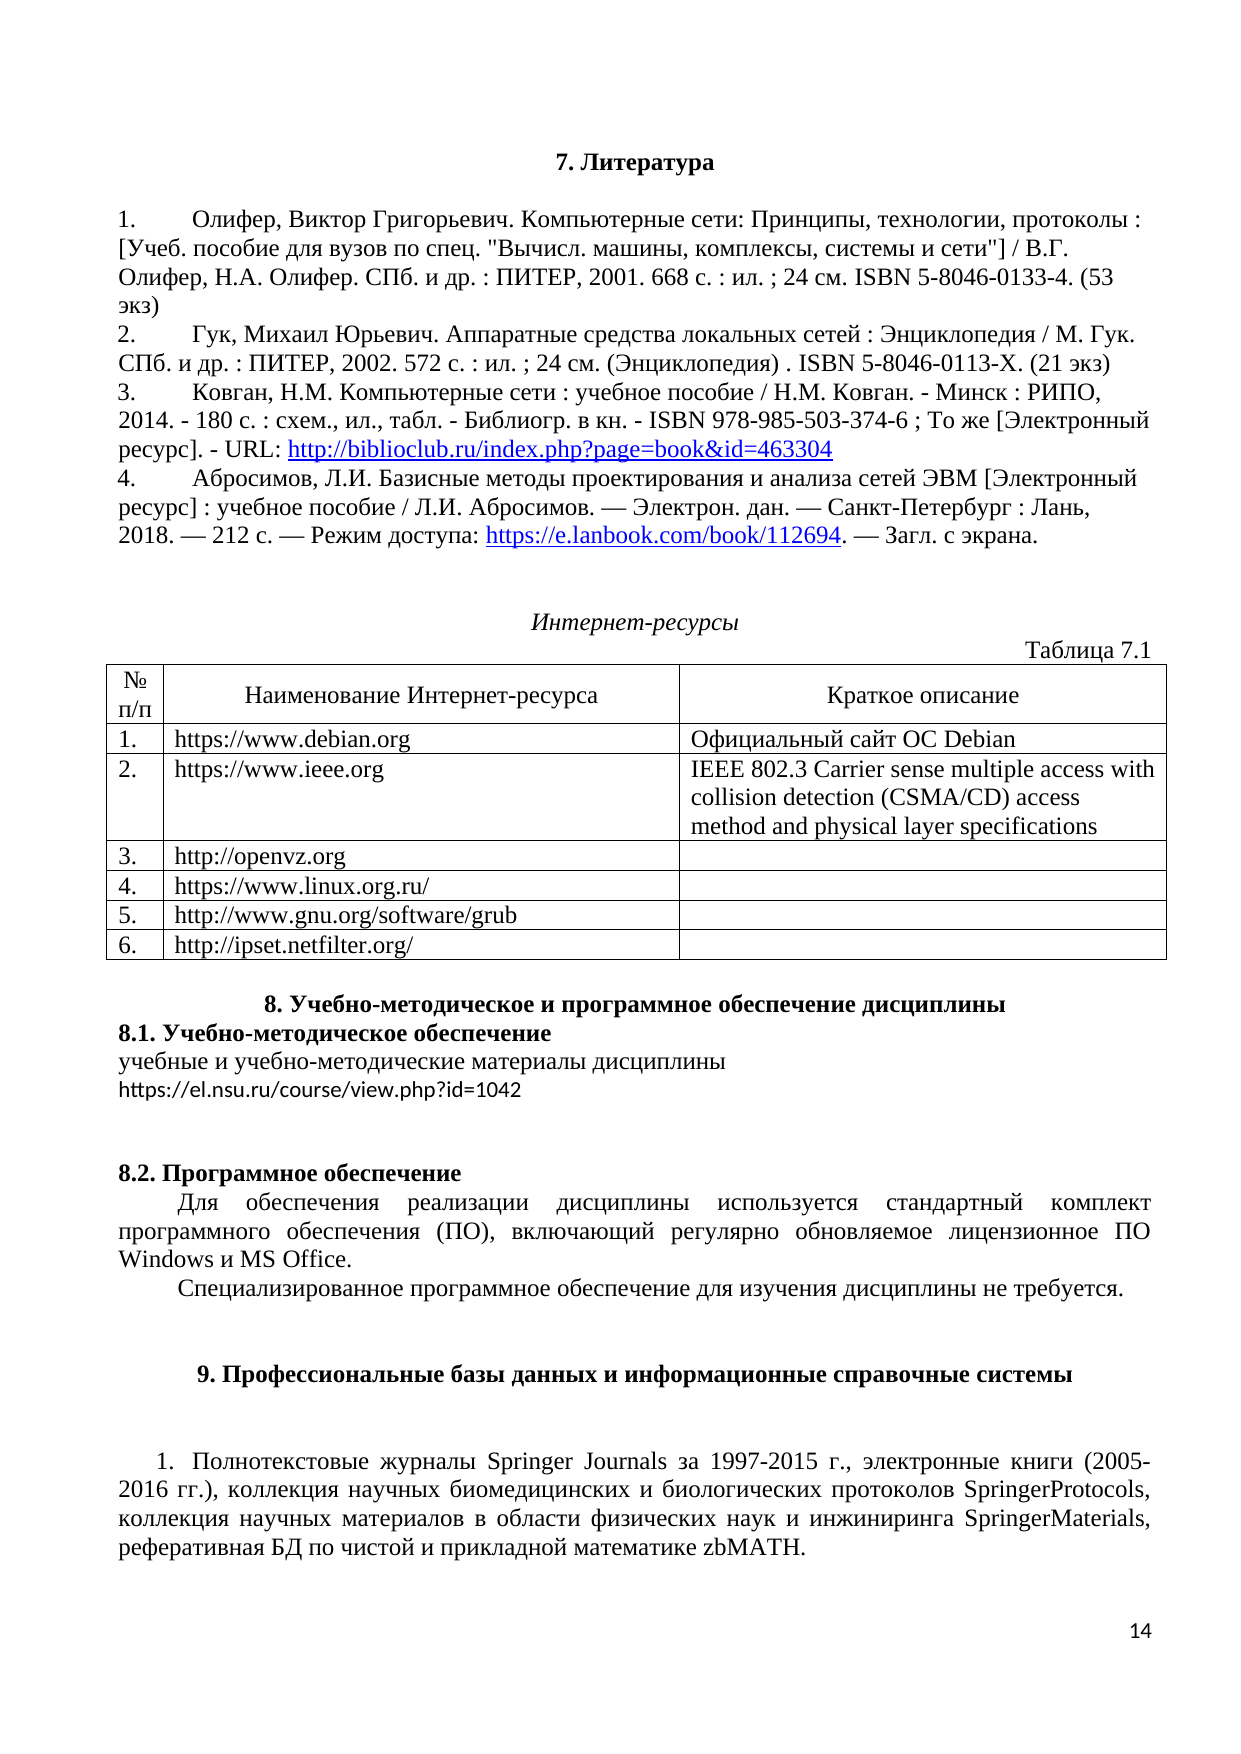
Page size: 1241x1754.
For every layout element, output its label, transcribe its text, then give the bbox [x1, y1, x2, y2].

table_cell http://openvz.org [164, 841, 679, 870]
table_cell http://www.gnu.org/software/grub [164, 901, 679, 929]
table_cell http://ipset.netfilter.org/ [164, 930, 679, 959]
text Специализированное программное обеспечение для изучения дисциплины не требуется. [118, 1273, 1152, 1302]
table_header Наименование Интернет-ресурса [164, 665, 679, 723]
list Олифер, Виктор Григорьевич. Компьютерные сети: Принципы, технологии, протоколы : [Учеб. пособие для вузов по спец. "Вычисл. машины, комплексы, системы и сети"] / В.Г. Олифер, Н.А. Олифер. СПб. и др. : ПИТЕР, 2001. 668 с. : ил. ; 24 см. ISBN 5-8046-0133-4. (53 экз) [117, 204, 1152, 319]
table_cell [680, 841, 1166, 870]
table_cell [107, 724, 163, 753]
list Абросимов, Л.И. Базисные методы проектирования и анализа сетей ЭВМ [Электронный ресурс] : учебное пособие / Л.И. Абросимов. — Электрон. дан. — Санкт-Петербург : Лань, 2018. — 212 с. — Режим доступа: https://e.lanbook.com/book/112694. — Загл. с экрана. [117, 463, 1152, 549]
table_cell [107, 871, 163, 899]
text 7. Литература [118, 147, 1152, 176]
text Таблица 7.1 [118, 636, 1152, 664]
list Ковган, Н.М. Компьютерные сети : учебное пособие / Н.М. Ковган. - Минск : РИПО, 2014. - 180 с. : схем., ил., табл. - Библиогр. в кн. - ISBN 978-985-503-374-6 ; То же [Электронный ресурс]. - URL: http://biblioclub.ru/index.php?page=book&id=463304 [117, 377, 1152, 463]
text 8. Учебно-методическое и программное обеспечение дисциплины [118, 989, 1152, 1018]
table_header № п/п [107, 665, 163, 723]
table_cell [680, 901, 1166, 929]
table_cell IEEE 802.3 Carrier sense multiple access with collision detection (CSMA/CD) access method and physical layer specifications [680, 754, 1166, 840]
table_cell [107, 901, 163, 929]
table_cell https://www.linux.org.ru/ [164, 871, 679, 899]
table_cell https://www.ieee.org [164, 754, 679, 840]
list Гук, Михаил Юрьевич. Аппаратные средства локальных сетей : Энциклопедия / М. Гук. СПб. и др. : ПИТЕР, 2002. 572 с. : ил. ; 24 см. (Энциклопедия) . ISBN 5-8046-0113-X. (21 экз) [117, 319, 1152, 377]
table_header Краткое описание [680, 665, 1166, 723]
text Для обеспечения реализации дисциплины используется стандартный комплект программного обеспечения (ПО), включающий регулярно обновляемое лицензионное ПО Windows и MS Office. [118, 1187, 1152, 1273]
text Интернет-ресурсы [118, 607, 1152, 636]
text 9. Профессиональные базы данных и информационные справочные системы [118, 1359, 1152, 1388]
text 8.1. Учебно-методическое обеспечение [118, 1018, 1152, 1046]
table_cell https://www.debian.org [164, 724, 679, 753]
text учебные и учебно-методические материалы дисциплины [118, 1046, 1152, 1075]
table_cell [107, 930, 163, 959]
table_cell [680, 871, 1166, 899]
table_cell [107, 841, 163, 870]
table_cell [107, 754, 163, 840]
list Полнотекстовые журналы Springer Journals за 1997-2015 г., электронные книги (2005-2016 гг.), коллекция научных биомедицинских и биологических протоколов SpringerProtocols, коллекция научных материалов в области физических наук и инжиниринга SpringerMaterials, реферативная БД по чистой и прикладной математике zbMATH. [118, 1446, 1152, 1561]
text 8.2. Программное обеспечение [118, 1158, 1152, 1187]
table_cell [680, 930, 1166, 959]
table_cell Официальный сайт ОС Debian [680, 724, 1166, 753]
text https://el.nsu.ru/course/view.php?id=1042 [118, 1075, 1152, 1103]
